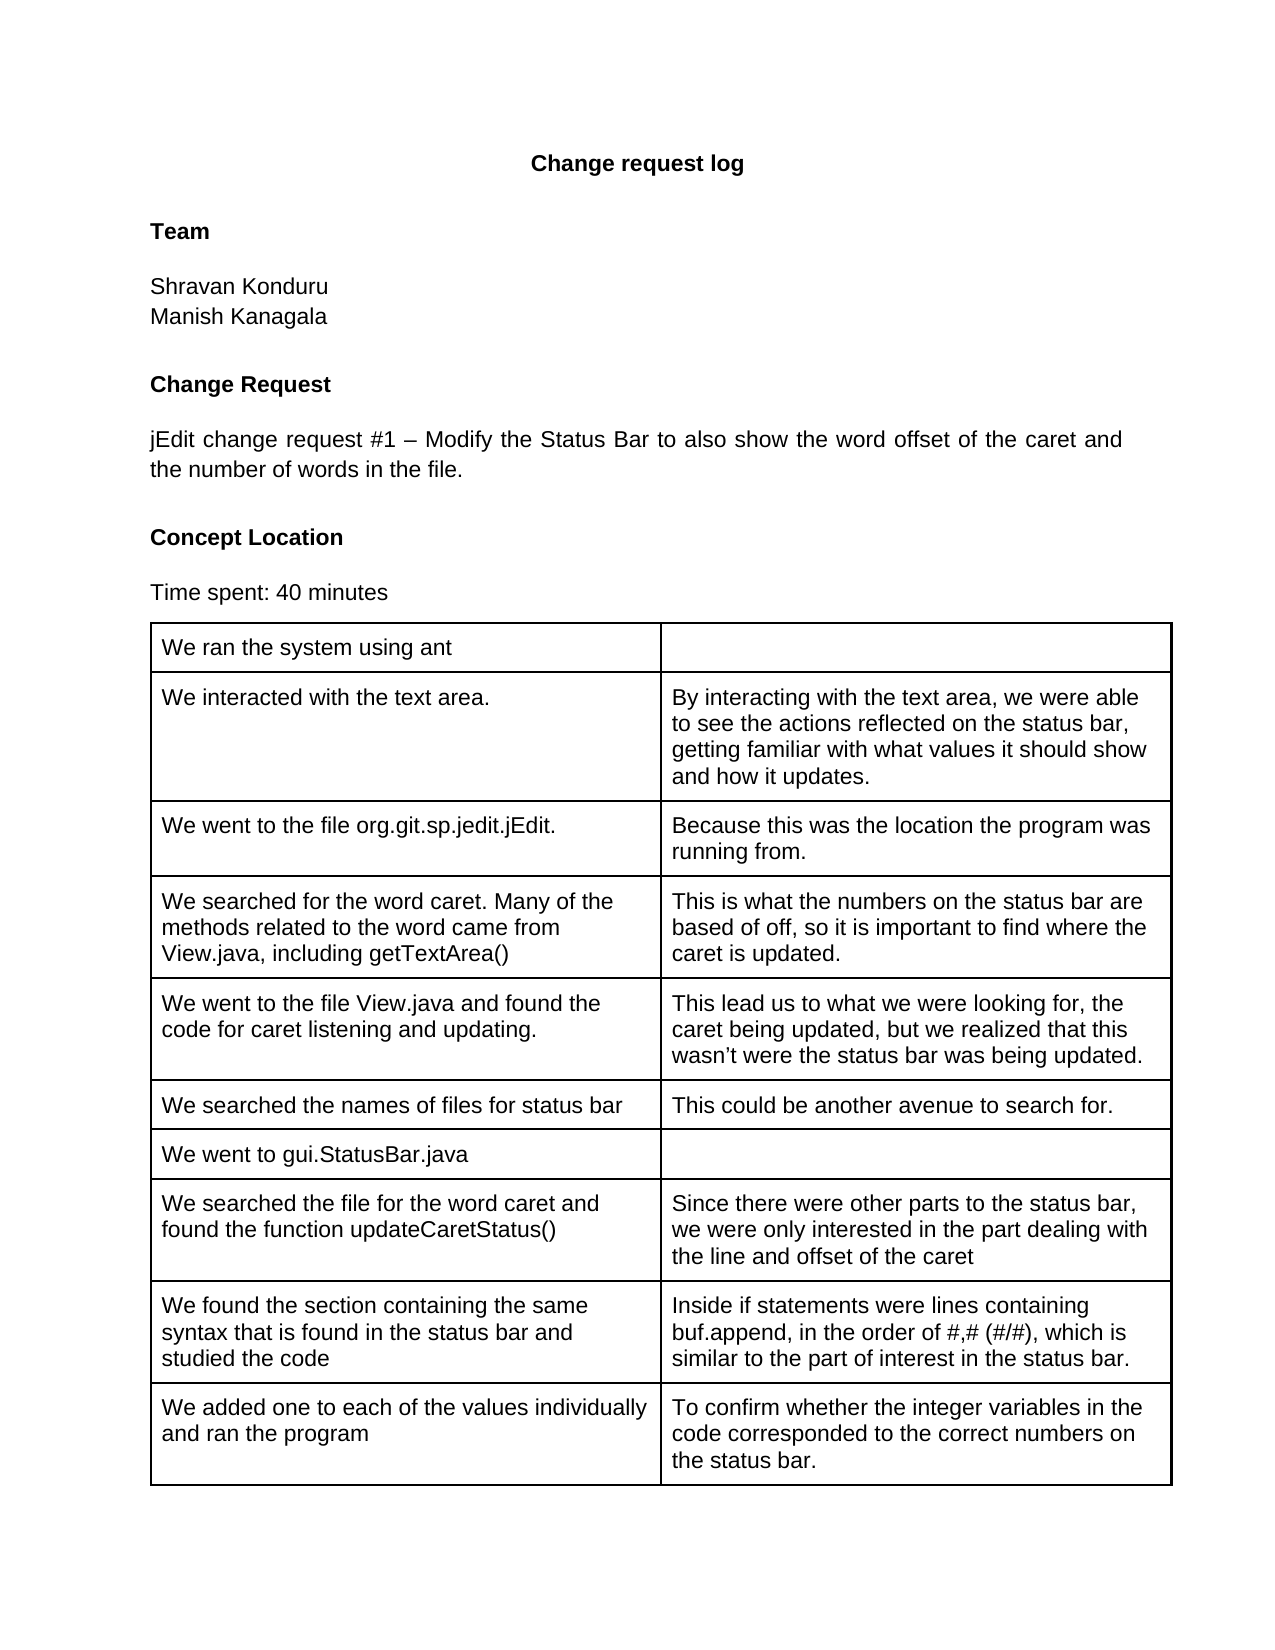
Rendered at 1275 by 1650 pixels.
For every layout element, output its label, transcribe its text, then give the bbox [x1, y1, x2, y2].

text jEdit change request #1 – Modify the Status Bar to also show the word offset of the caret and the number of words in the file. [150, 426, 1125, 483]
text Change request log [150, 150, 1125, 176]
text Shravan Konduru Manish Kanagala [150, 273, 1125, 329]
table_cell Because this was the location the program was running from. [662, 802, 1170, 875]
table_cell This lead us to what we were looking for, the caret being updated, but we realized that this wasn’t were the status bar was being updated. [662, 979, 1170, 1079]
table_header We ran the system using ant [152, 624, 660, 671]
table_cell By interacting with the text area, we were able to see the actions reflected on the status bar, getting familiar with what values it should show and how it updates. [662, 673, 1170, 799]
text Time spent: 40 minutes [150, 579, 1125, 606]
table_cell We searched the names of files for status bar [152, 1081, 660, 1128]
table_cell To confirm whether the integer variables in the code corresponded to the correct numbers on the status bar. [662, 1384, 1170, 1483]
table_cell We went to the file org.git.sp.jedit.jEdit. [152, 802, 660, 875]
table_cell We searched the file for the word caret and found the function updateCaretStatus() [152, 1180, 660, 1279]
table_cell [662, 1130, 1170, 1178]
table_cell We added one to each of the values individually and ran the program [152, 1384, 660, 1483]
table_header [662, 624, 1170, 671]
table_cell Since there were other parts to the status bar, we were only interested in the part dealing with the line and offset of the caret [662, 1180, 1170, 1279]
table_cell This is what the numbers on the status bar are based of off, so it is important to find where the caret is updated. [662, 877, 1170, 977]
table_cell We found the section containing the same syntax that is found in the status bar and studied the code [152, 1282, 660, 1382]
table_cell We went to gui.StatusBar.java [152, 1130, 660, 1178]
table_cell Inside if statements were lines containing buf.append, in the order of #,# (#/#), which is similar to the part of interest in the status bar. [662, 1282, 1170, 1382]
table_cell This could be another avenue to search for. [662, 1081, 1170, 1128]
table_cell We searched for the word caret. Many of the methods related to the word came from View.java, including getTextArea() [152, 877, 660, 977]
text Concept Location [150, 524, 1125, 550]
table_cell We interacted with the text area. [152, 673, 660, 799]
text Team [150, 218, 1125, 244]
table_cell We went to the file View.java and found the code for caret listening and updating. [152, 979, 660, 1079]
text Change Request [150, 371, 1125, 397]
